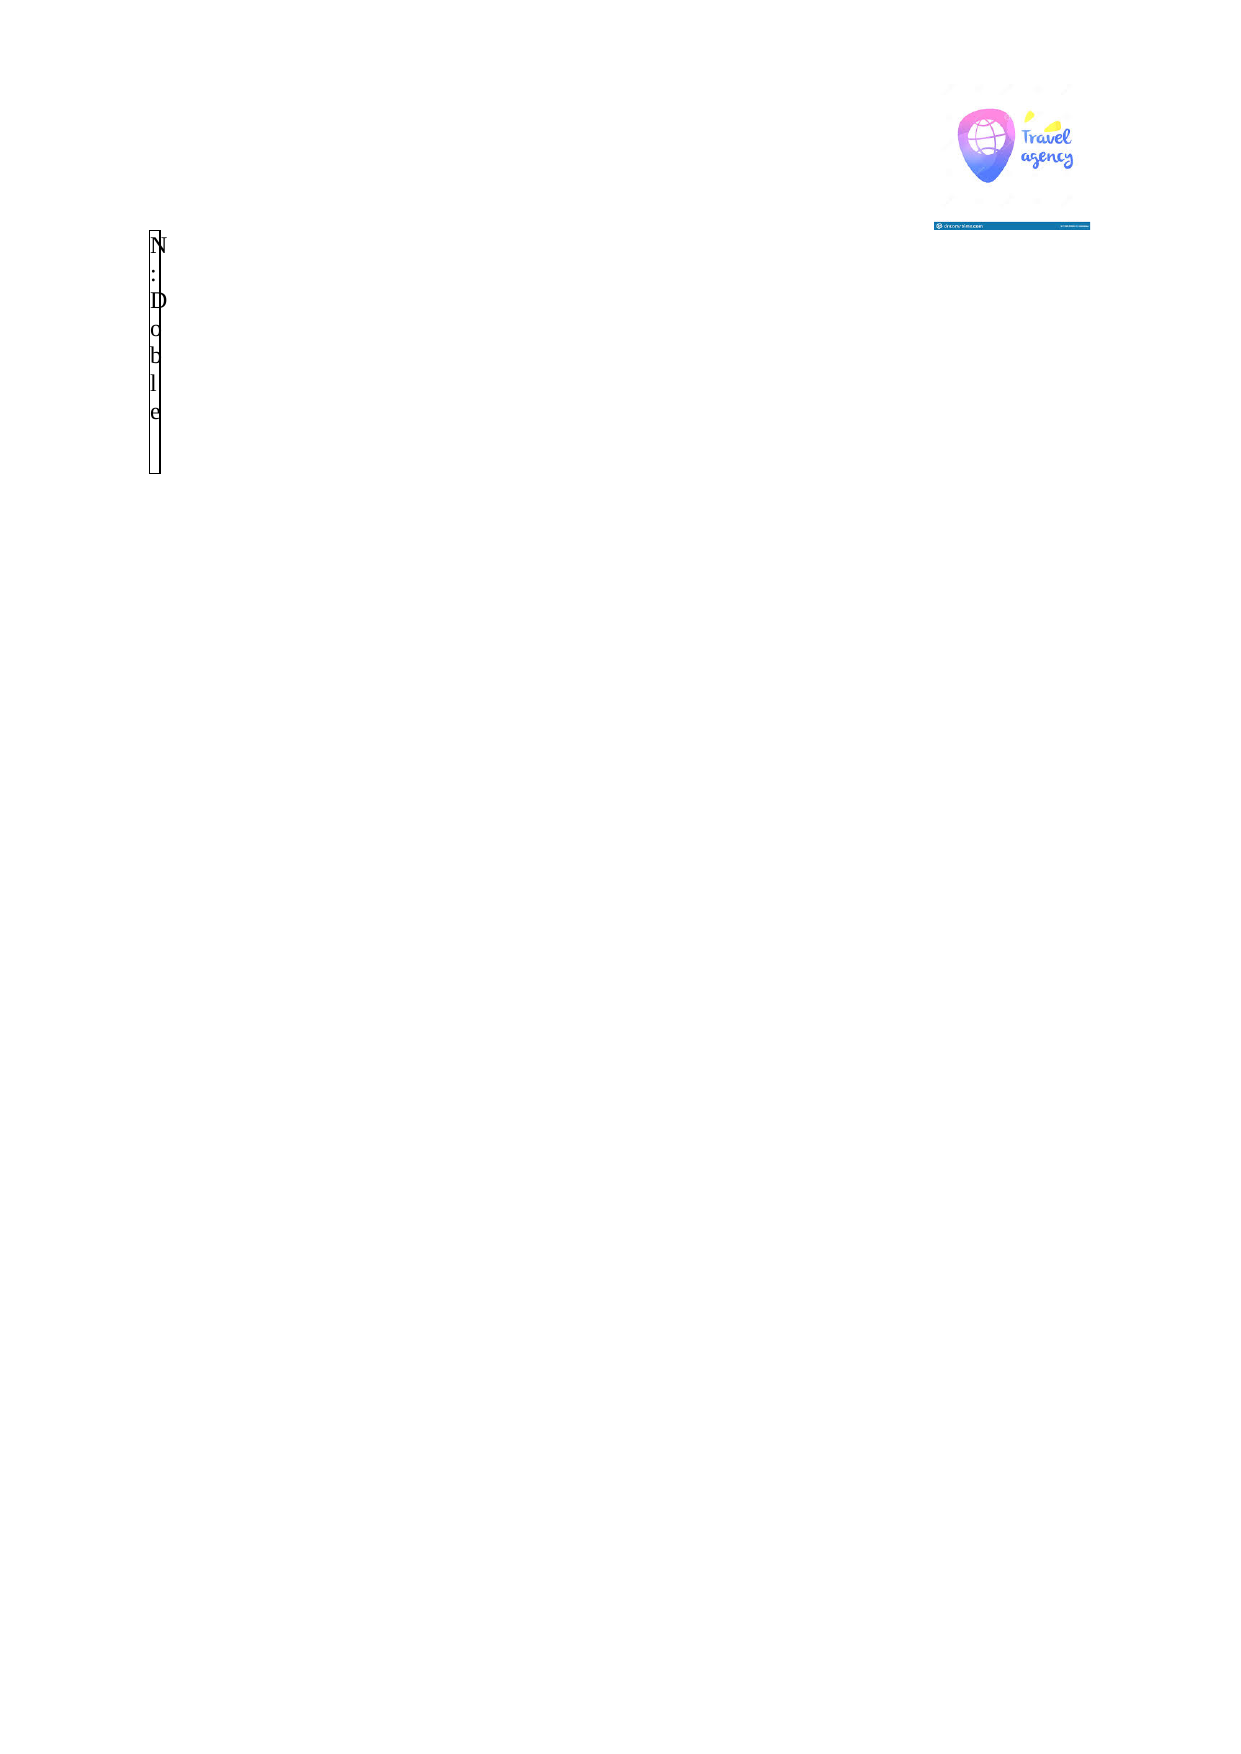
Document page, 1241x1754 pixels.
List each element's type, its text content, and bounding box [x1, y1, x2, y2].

picture [950, 224, 984, 230]
picture [934, 73, 1091, 230]
